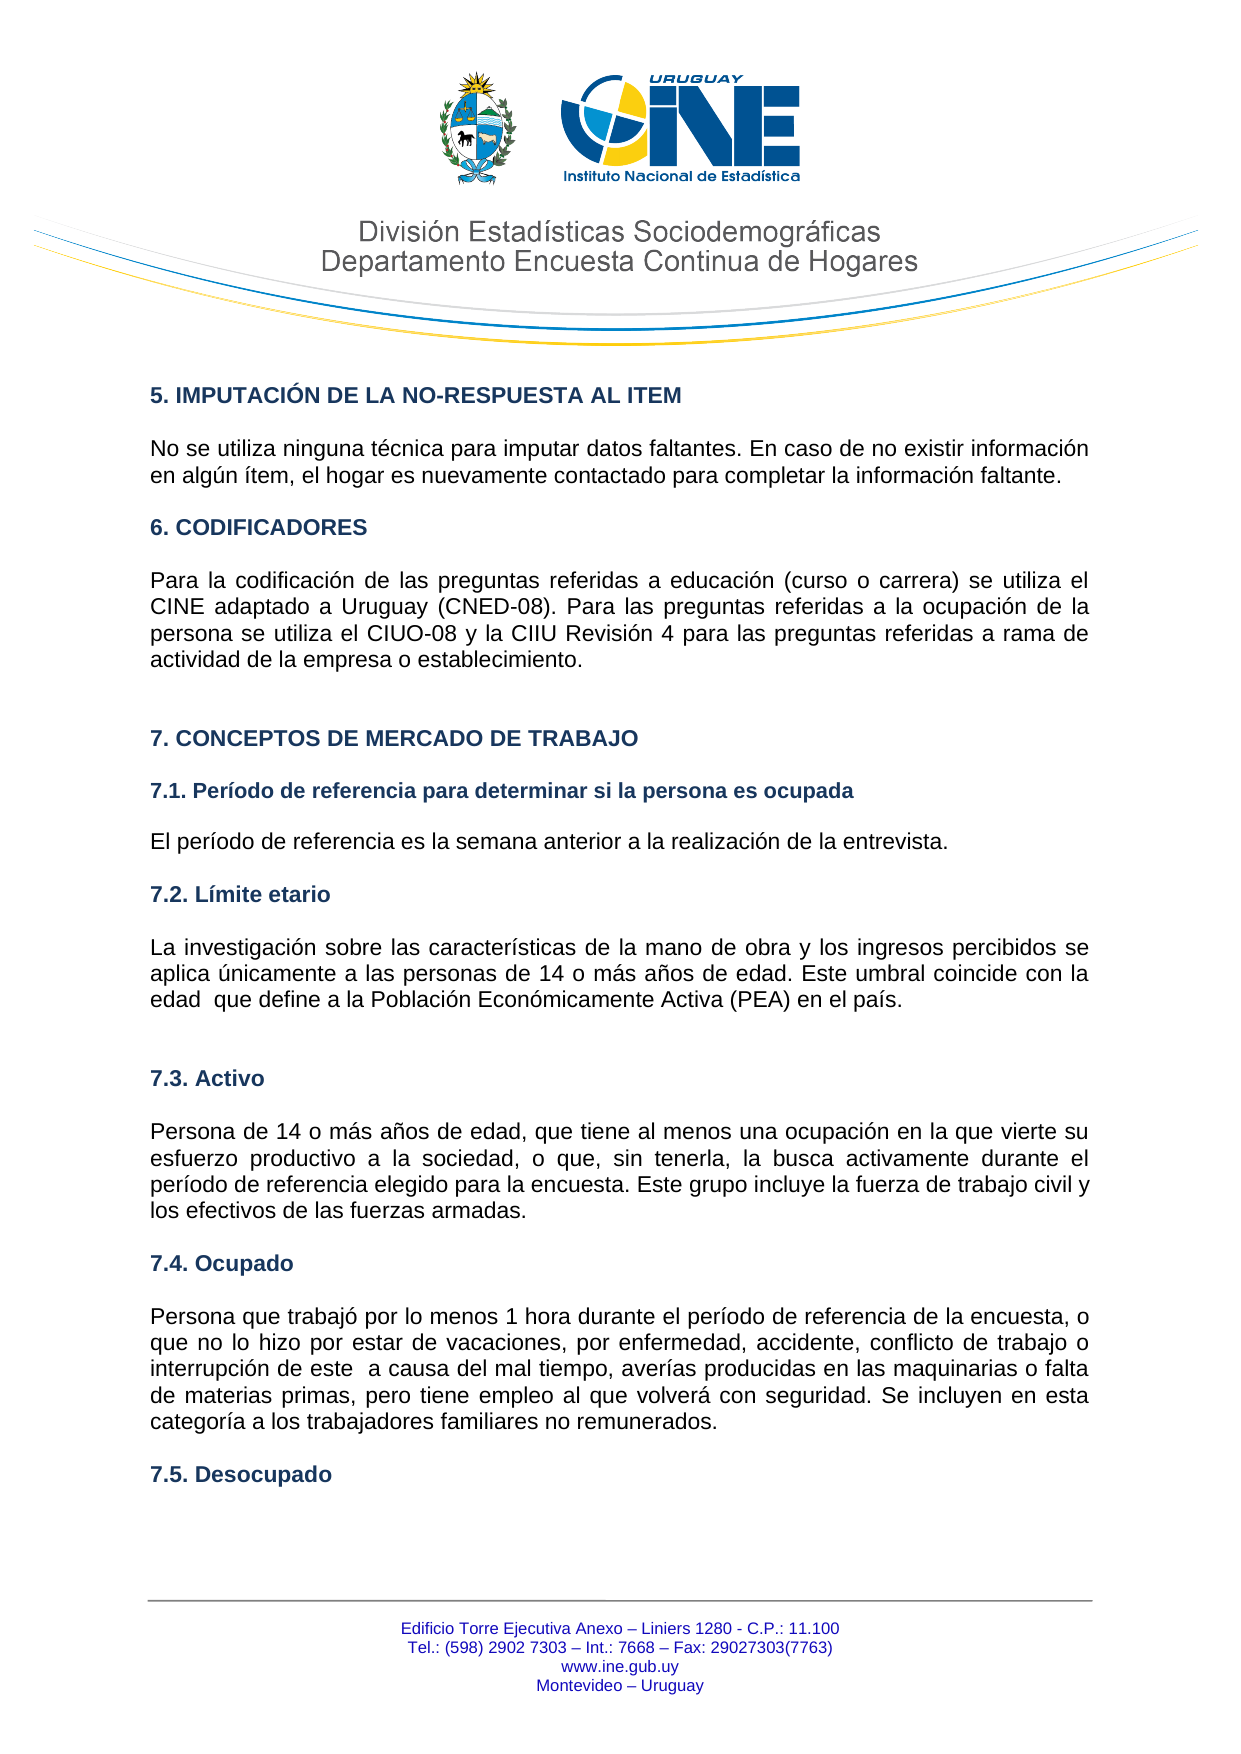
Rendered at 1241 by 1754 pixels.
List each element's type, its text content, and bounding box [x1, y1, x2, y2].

text 7.5. Desocupado [150, 1461, 1090, 1487]
text 7. CONCEPTOS DE MERCADO DE TRABAJO [150, 725, 1090, 751]
text 7.4. Ocupado [150, 1250, 1090, 1276]
text No se utiliza ninguna técnica para imputar datos faltantes. En caso de no existir información en algún ítem, el hogar es nuevamente contactado para completar la información faltante. [150, 435, 1090, 488]
text 5. IMPUTACIÓN DE LA NO-RESPUESTA AL ITEM [150, 383, 1090, 409]
text La investigación sobre las características de la mano de obra y los ingresos percibidos se aplica únicamente a las personas de 14 o más años de edad. Este umbral coincide con la edad que define a la Población Económicamente Activa (PEA) en el país. [150, 934, 1090, 1013]
text 7.3. Activo [150, 1065, 1090, 1092]
picture [0, 0, 1239, 383]
text Persona que trabajó por lo menos 1 hora durante el período de referencia de la encuesta, o que no lo hizo por estar de vacaciones, por enfermedad, accidente, conflicto de trabajo o interrupción de este a causa del mal tiempo, averías producidas en las maquinarias o falta de materias primas, pero tiene empleo al que volverá con seguridad. Se incluyen en esta categoría a los trabajadores familiares no remunerados. [150, 1303, 1090, 1434]
text 7.1. Período de referencia para determinar si la persona es ocupada [150, 778, 1090, 803]
text Para la codificación de las preguntas referidas a educación (curso o carrera) se utiliza el CINE adaptado a Uruguay (CNED-08). Para las preguntas referidas a la ocupación de la persona se utiliza el CIUO-08 y la CIIU Revisión 4 para las preguntas referidas a rama de actividad de la empresa o establecimiento. [150, 567, 1090, 672]
text Persona de 14 o más años de edad, que tiene al menos una ocupación en la que vierte su esfuerzo productivo a la sociedad, o que, sin tenerla, la busca activamente durante el período de referencia elegido para la encuesta. Este grupo incluye la fuerza de trabajo civil y los efectivos de las fuerzas armadas. [150, 1118, 1090, 1223]
text 6. CODIFICADORES [150, 514, 1090, 541]
text El período de referencia es la semana anterior a la realización de la entrevista. [150, 828, 1090, 854]
text 7.2. Límite etario [150, 881, 1090, 907]
